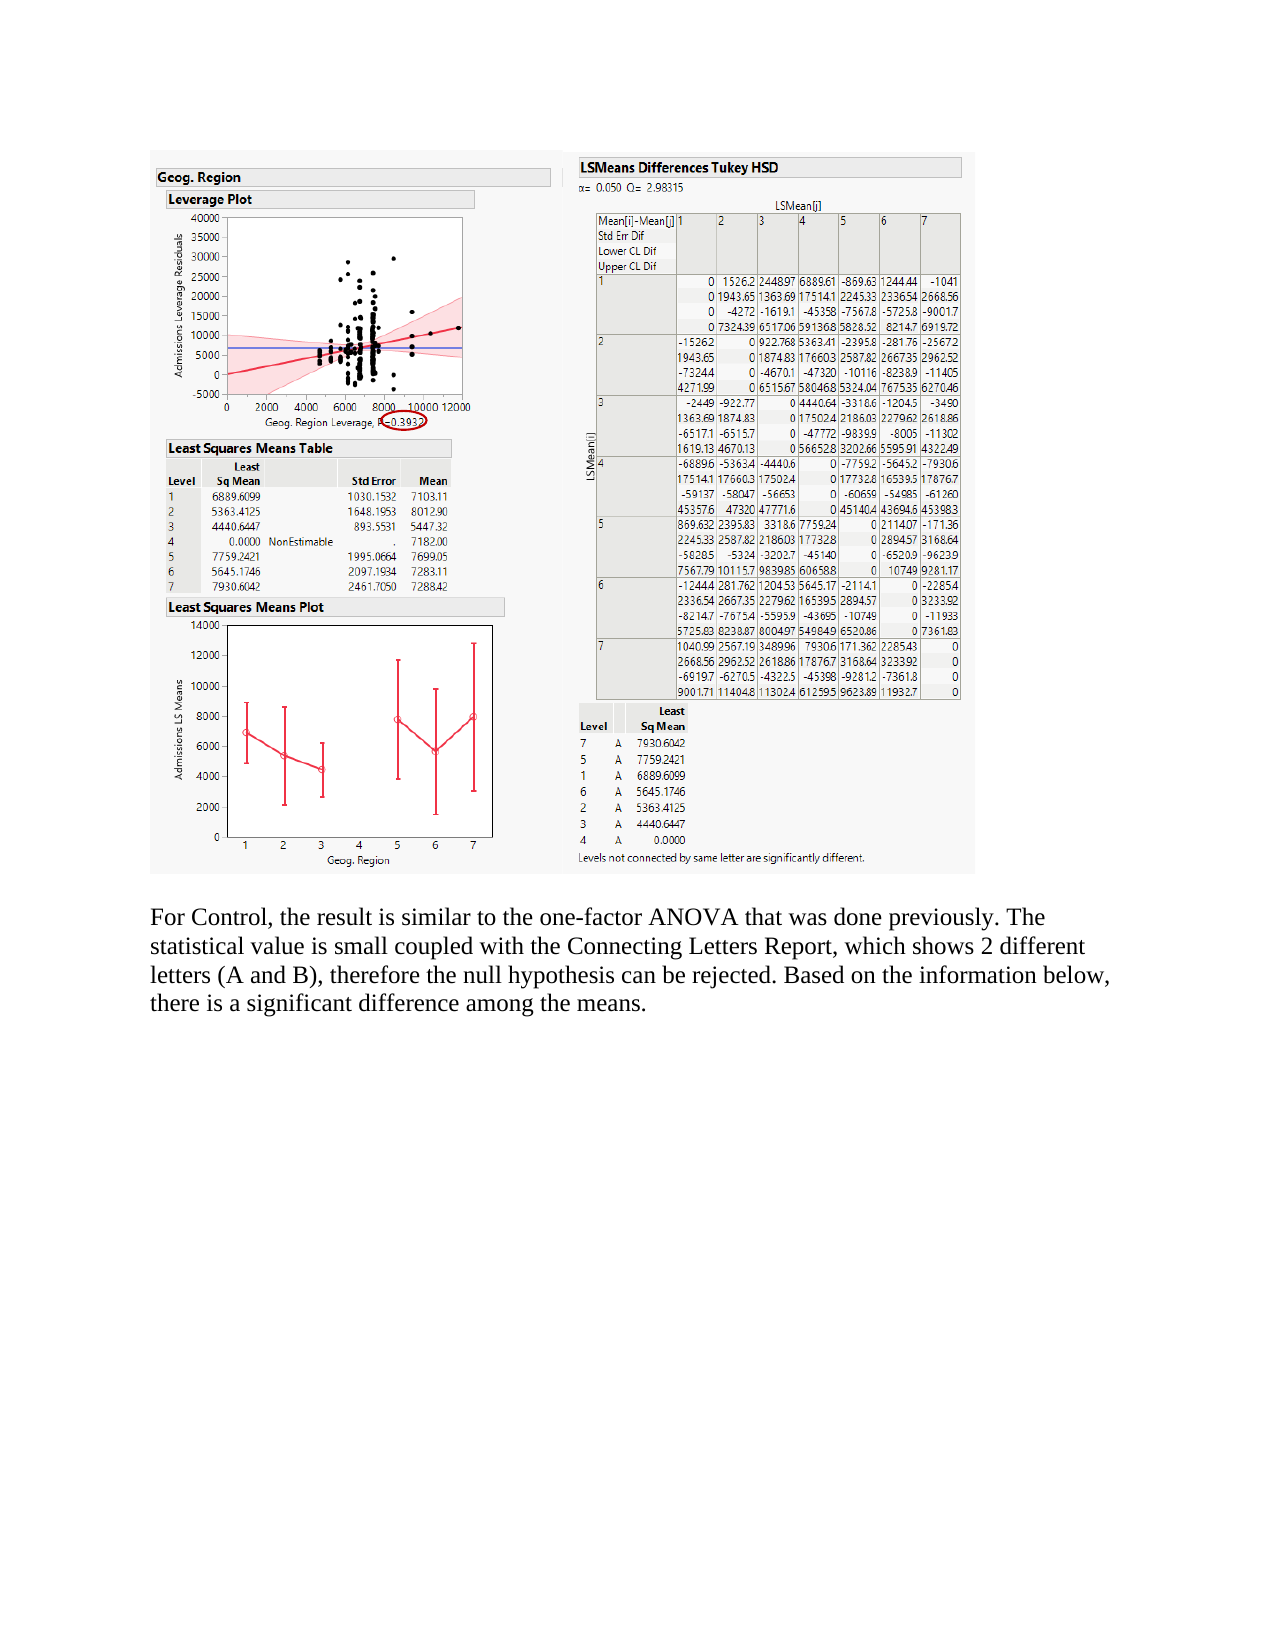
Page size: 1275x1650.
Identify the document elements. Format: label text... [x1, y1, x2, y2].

picture [150, 150, 976, 874]
text For Control, the result is similar to the one-factor ANOVA that was done previously. The statistical value is small coupled with the Connecting Letters Report, which shows 2 different letters (A and B), therefore the null hypothesis can be rejected. Based on the information below, there is a significant difference among the means. [150, 902, 1125, 1017]
